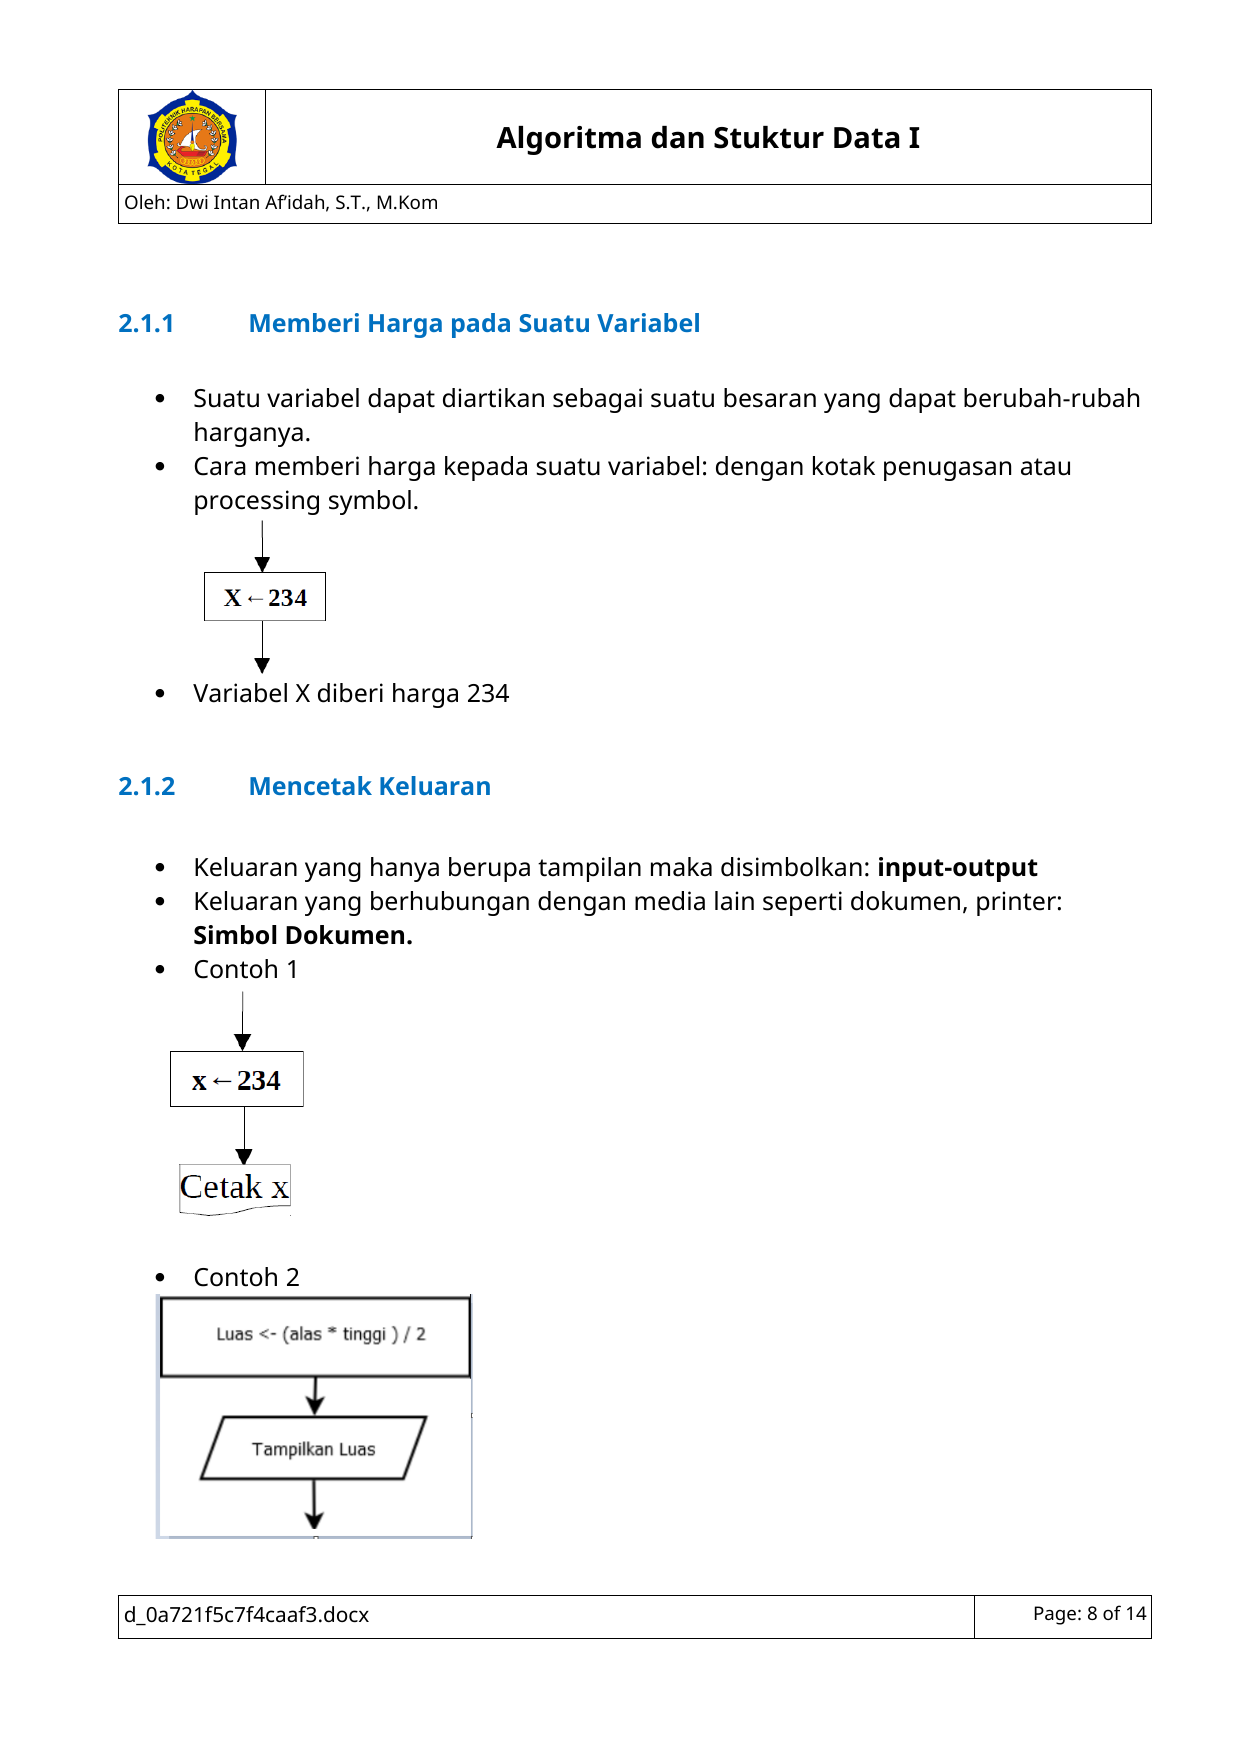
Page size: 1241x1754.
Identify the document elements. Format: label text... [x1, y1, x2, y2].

list Variabel X diberi harga 234 [156, 676, 1152, 710]
picture [193, 517, 343, 676]
subtitle Mencetak Keluaran [118, 769, 1152, 803]
list Keluaran yang hanya berupa tampilan maka disimbolkan: input-output [156, 849, 1152, 883]
subtitle Memberi Harga pada Suatu Variabel [118, 306, 1152, 340]
list Cara memberi harga kepada suatu variabel: dengan kotak penugasan atau processing symbol. [156, 449, 1152, 517]
picture [155, 1294, 473, 1539]
picture [155, 985, 316, 1226]
picture [147, 89, 237, 184]
list Contoh 2 [156, 1260, 1152, 1294]
list Contoh 1 [156, 952, 1152, 986]
list Suatu variabel dapat diartikan sebagai suatu besaran yang dapat berubah-rubah harganya. [156, 381, 1152, 449]
list Keluaran yang berhubungan dengan media lain seperti dokumen, printer: Simbol Dokumen. [156, 883, 1152, 952]
